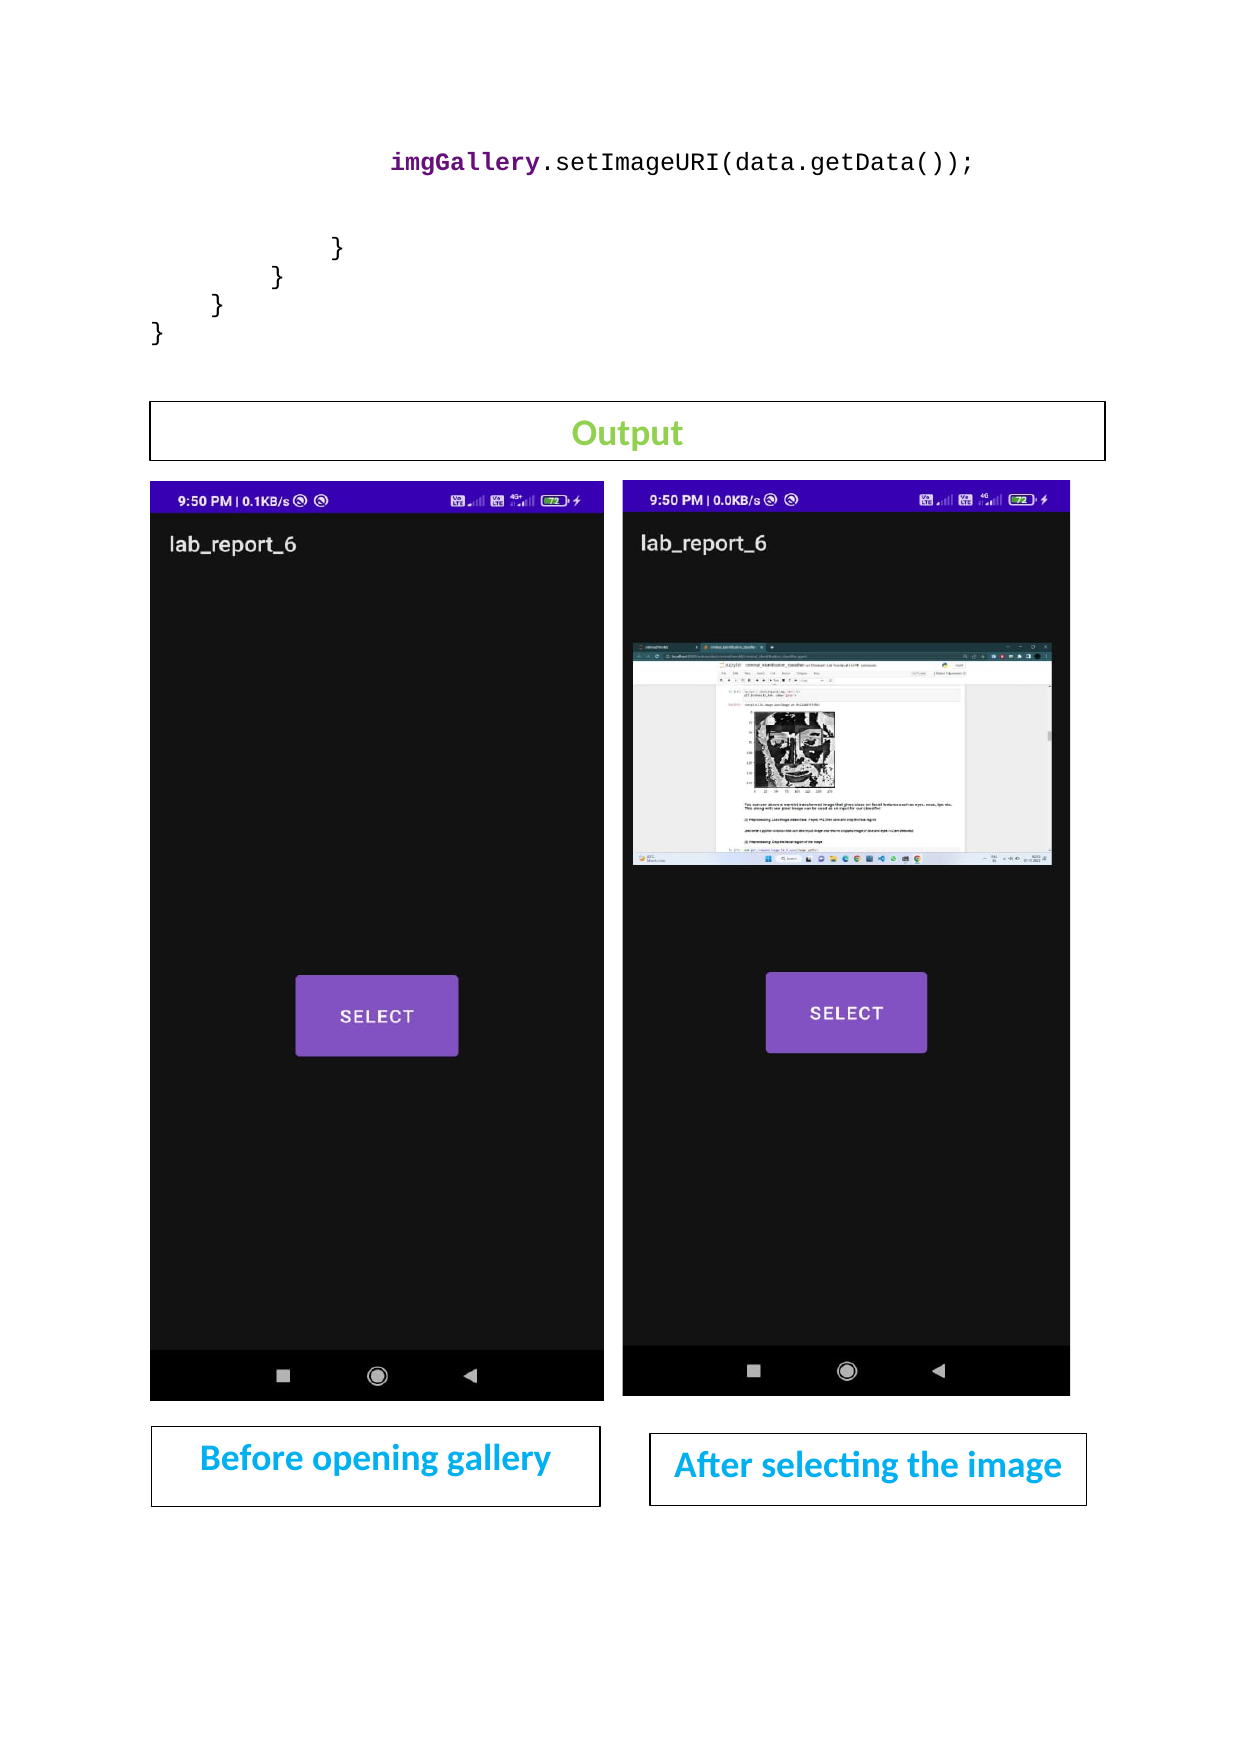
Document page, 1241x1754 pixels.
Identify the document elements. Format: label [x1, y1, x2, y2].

picture [150, 481, 604, 1401]
text [150, 150, 1090, 348]
picture [622, 480, 1071, 1396]
